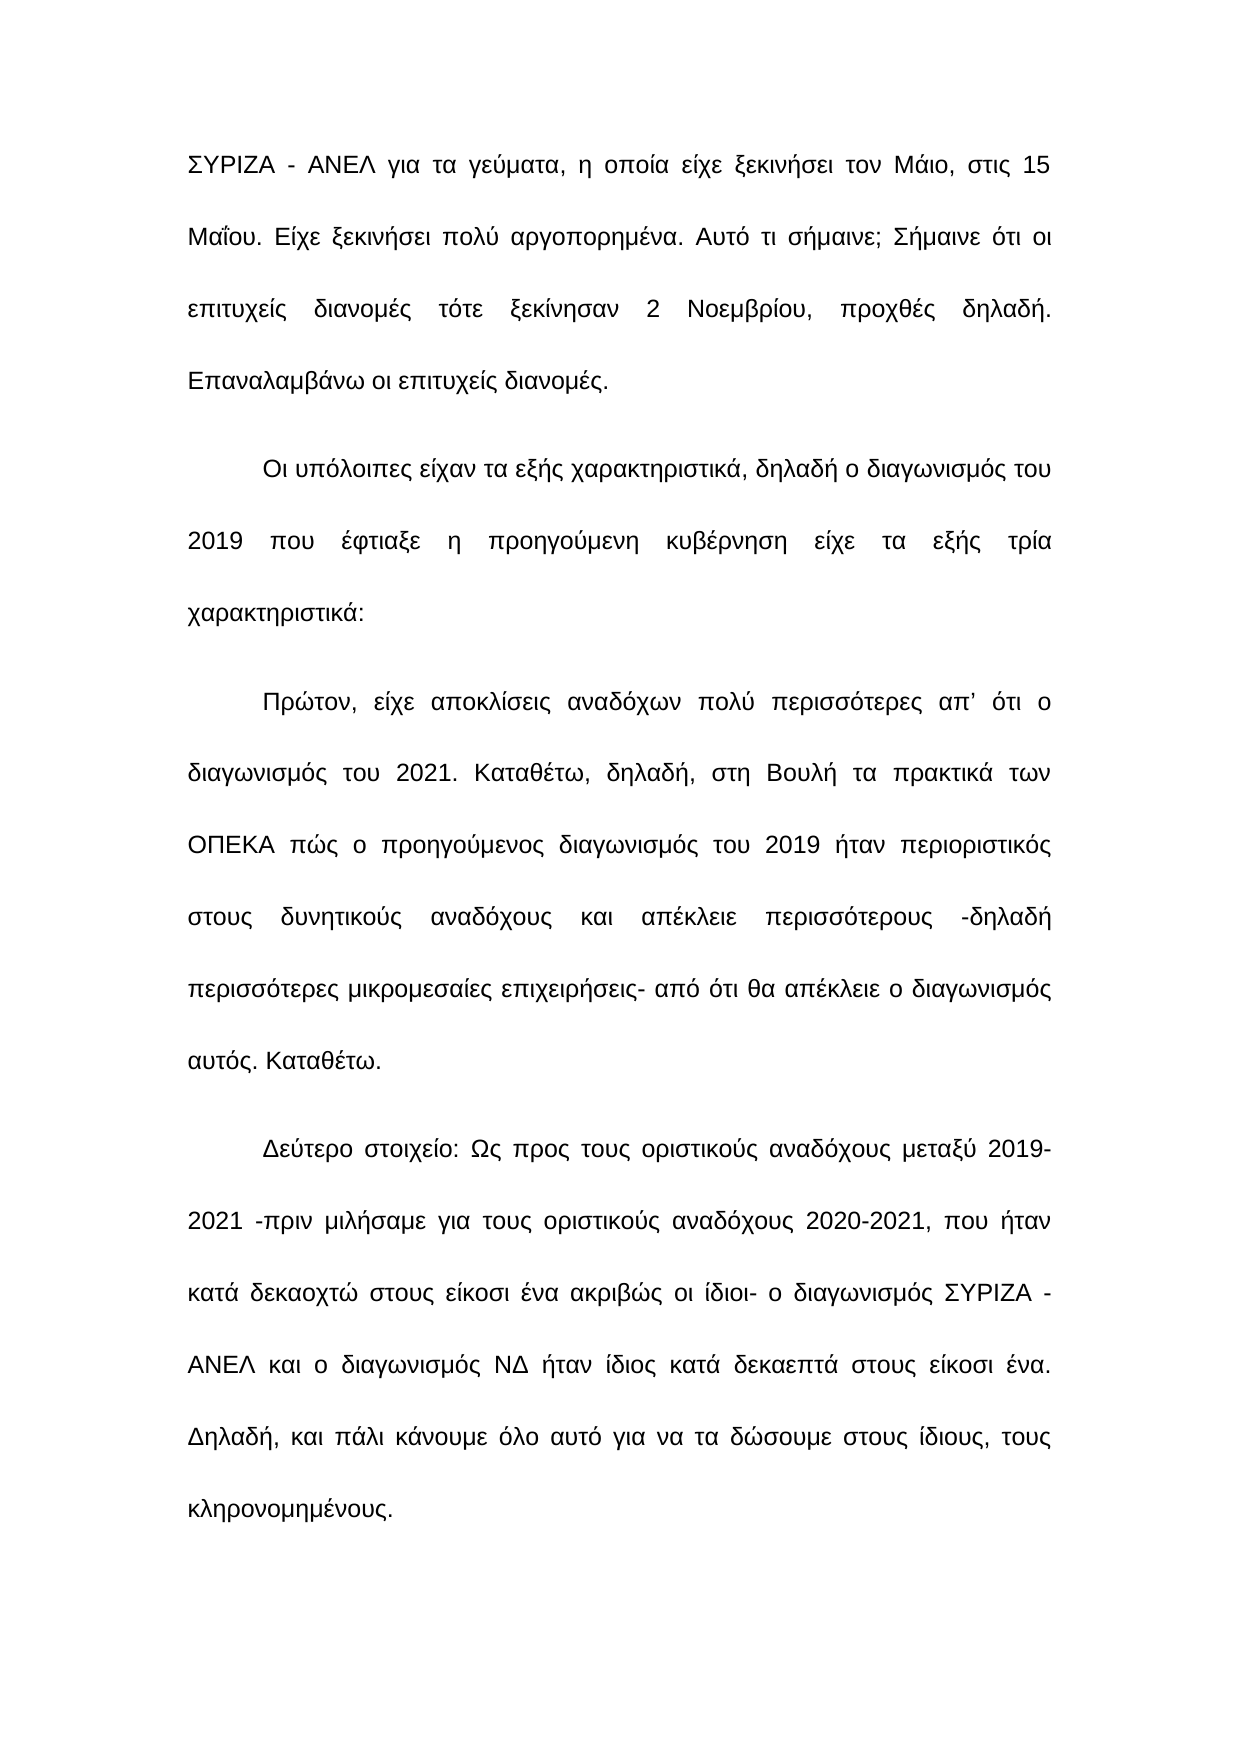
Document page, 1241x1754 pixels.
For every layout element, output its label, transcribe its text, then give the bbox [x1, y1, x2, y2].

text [187, 150, 1053, 394]
text Δεύτερο στοιχείο: Ως προς τους οριστικούς αναδόχους μεταξύ 2019-2021 -πριν μιλήσαμε για τους οριστικούς αναδόχους 2020-2021, που ήταν κατά δεκαοχτώ στους είκοσι ένα ακριβώς οι ίδιοι- ο διαγωνισμός ΣΥΡΙΖΑ - ΑΝΕΛ και ο διαγωνισμός ΝΔ ήταν ίδιος κατά δεκαεπτά στους είκοσι ένα. Δηλαδή, και πάλι κάνουμε όλο αυτό για να τα δώσουμε στους ίδιους, τους κληρονομημένους. [187, 1134, 1053, 1522]
text Οι υπόλοιπες είχαν τα εξής χαρακτηριστικά, δηλαδή ο διαγωνισμός του 2019 που έφτιαξε η προηγούμενη κυβέρνηση είχε τα εξής τρία χαρακτηριστικά: [187, 454, 1053, 627]
text Πρώτον, είχε αποκλίσεις αναδόχων πολύ περισσότερες απ’ ότι ο διαγωνισμός του 2021. Καταθέτω, δηλαδή, στη Βουλή τα πρακτικά των ΟΠΕΚΑ πώς ο προηγούμενος διαγωνισμός του 2019 ήταν περιοριστικός στους δυνητικούς αναδόχους και απέκλειε περισσότερους -δηλαδή περισσότερες μικρομεσαίες επιχειρήσεις- από ότι θα απέκλειε ο διαγωνισμός αυτός. Καταθέτω. [187, 686, 1053, 1074]
